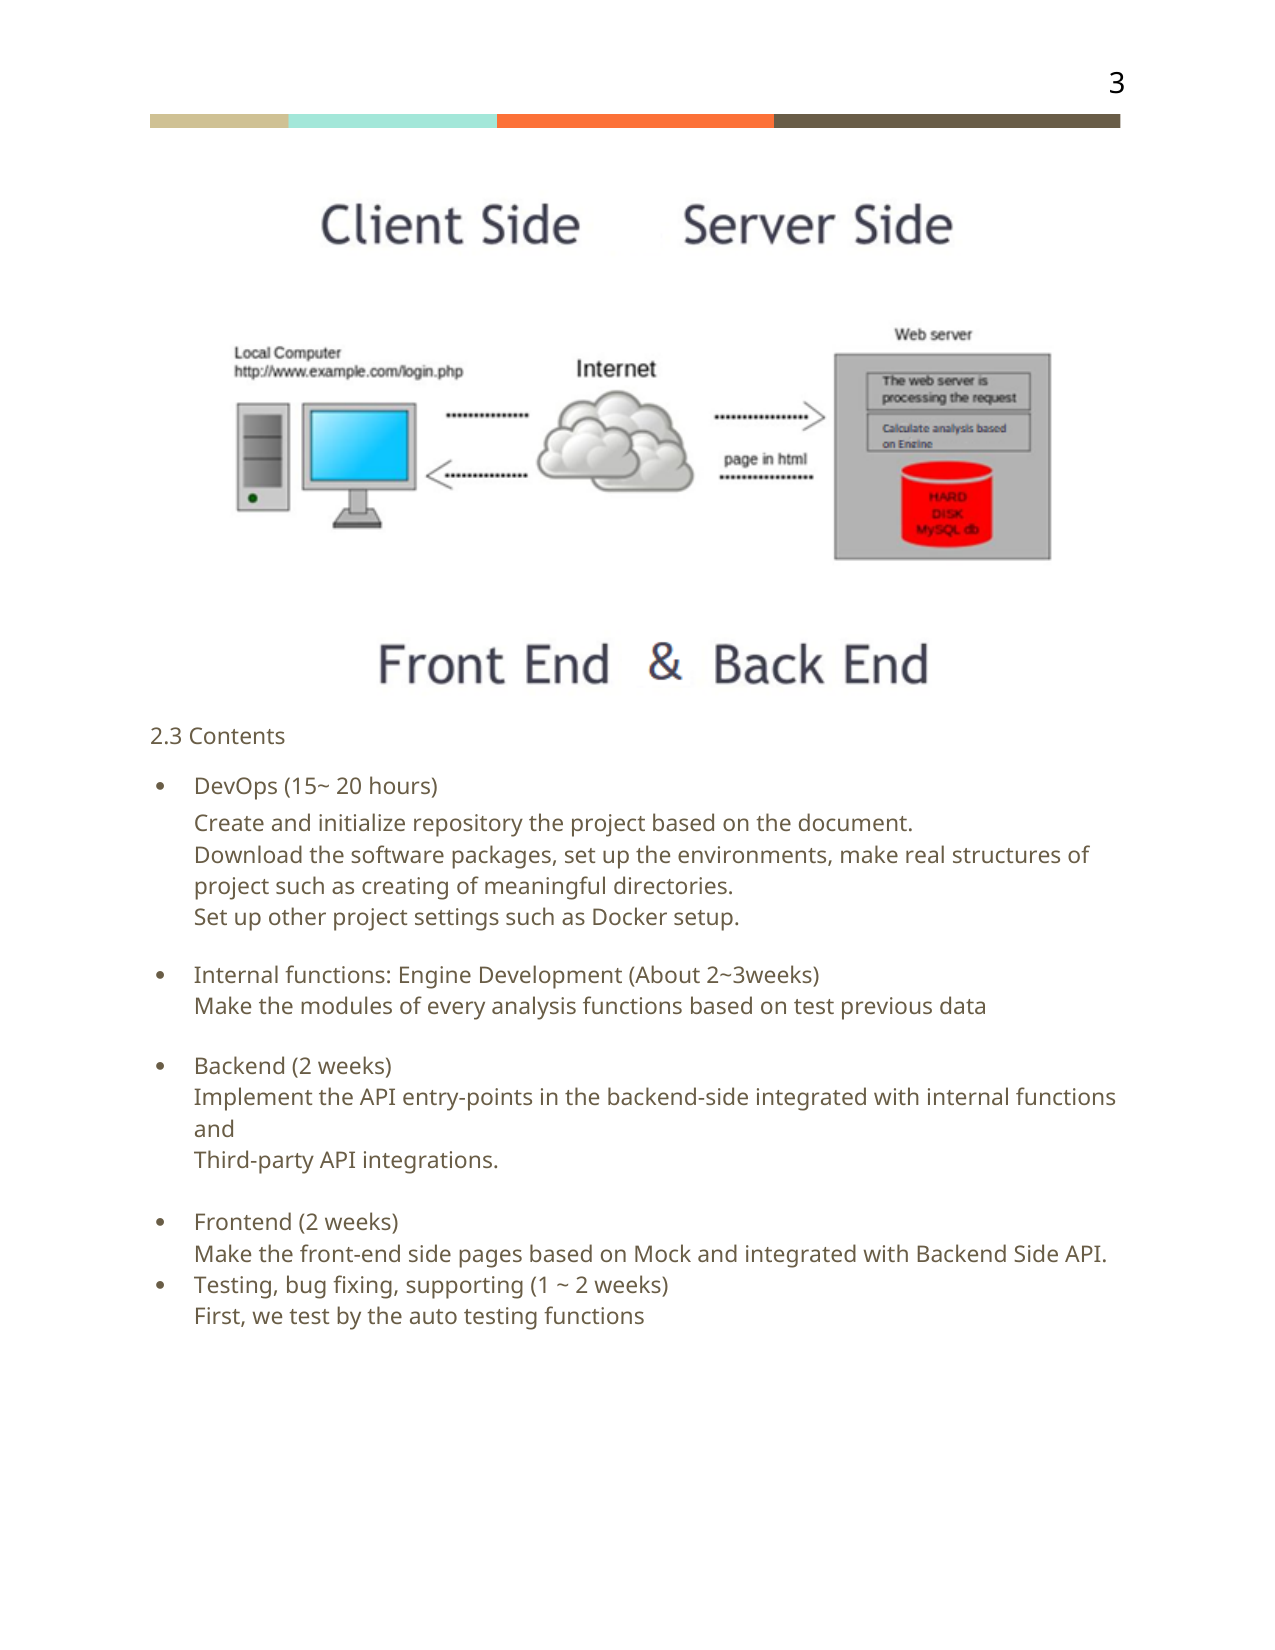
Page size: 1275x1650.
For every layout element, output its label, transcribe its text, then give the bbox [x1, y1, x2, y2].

picture [150, 114, 1121, 128]
list DevOps (15~ 20 hours) [156, 770, 1125, 801]
list Third-party API integrations. [194, 1144, 1125, 1175]
list Backend (2 weeks) [156, 1050, 1125, 1081]
text Set up other project settings such as Docker setup. [194, 901, 1125, 932]
list Testing, bug fixing, supporting (1 ~ 2 weeks) [156, 1269, 1125, 1300]
text 2.3 Contents [150, 720, 1125, 751]
text Create and initialize repository the project based on the document. [194, 807, 1125, 839]
picture [150, 172, 1125, 702]
text Download the software packages, set up the environments, make real structures of project such as creating of meaningful directories. [194, 839, 1125, 901]
list Internal functions: Engine Development (About 2~3weeks) [156, 959, 1125, 990]
list Frontend (2 weeks) [156, 1206, 1125, 1237]
list First, we test by the auto testing functions [194, 1300, 1125, 1331]
text Make the modules of every analysis functions based on test previous data [194, 990, 1125, 1021]
list Implement the API entry-points in the backend-side integrated with internal functions and [194, 1081, 1125, 1144]
list Make the front-end side pages based on Mock and integrated with Backend Side API. [194, 1237, 1125, 1269]
